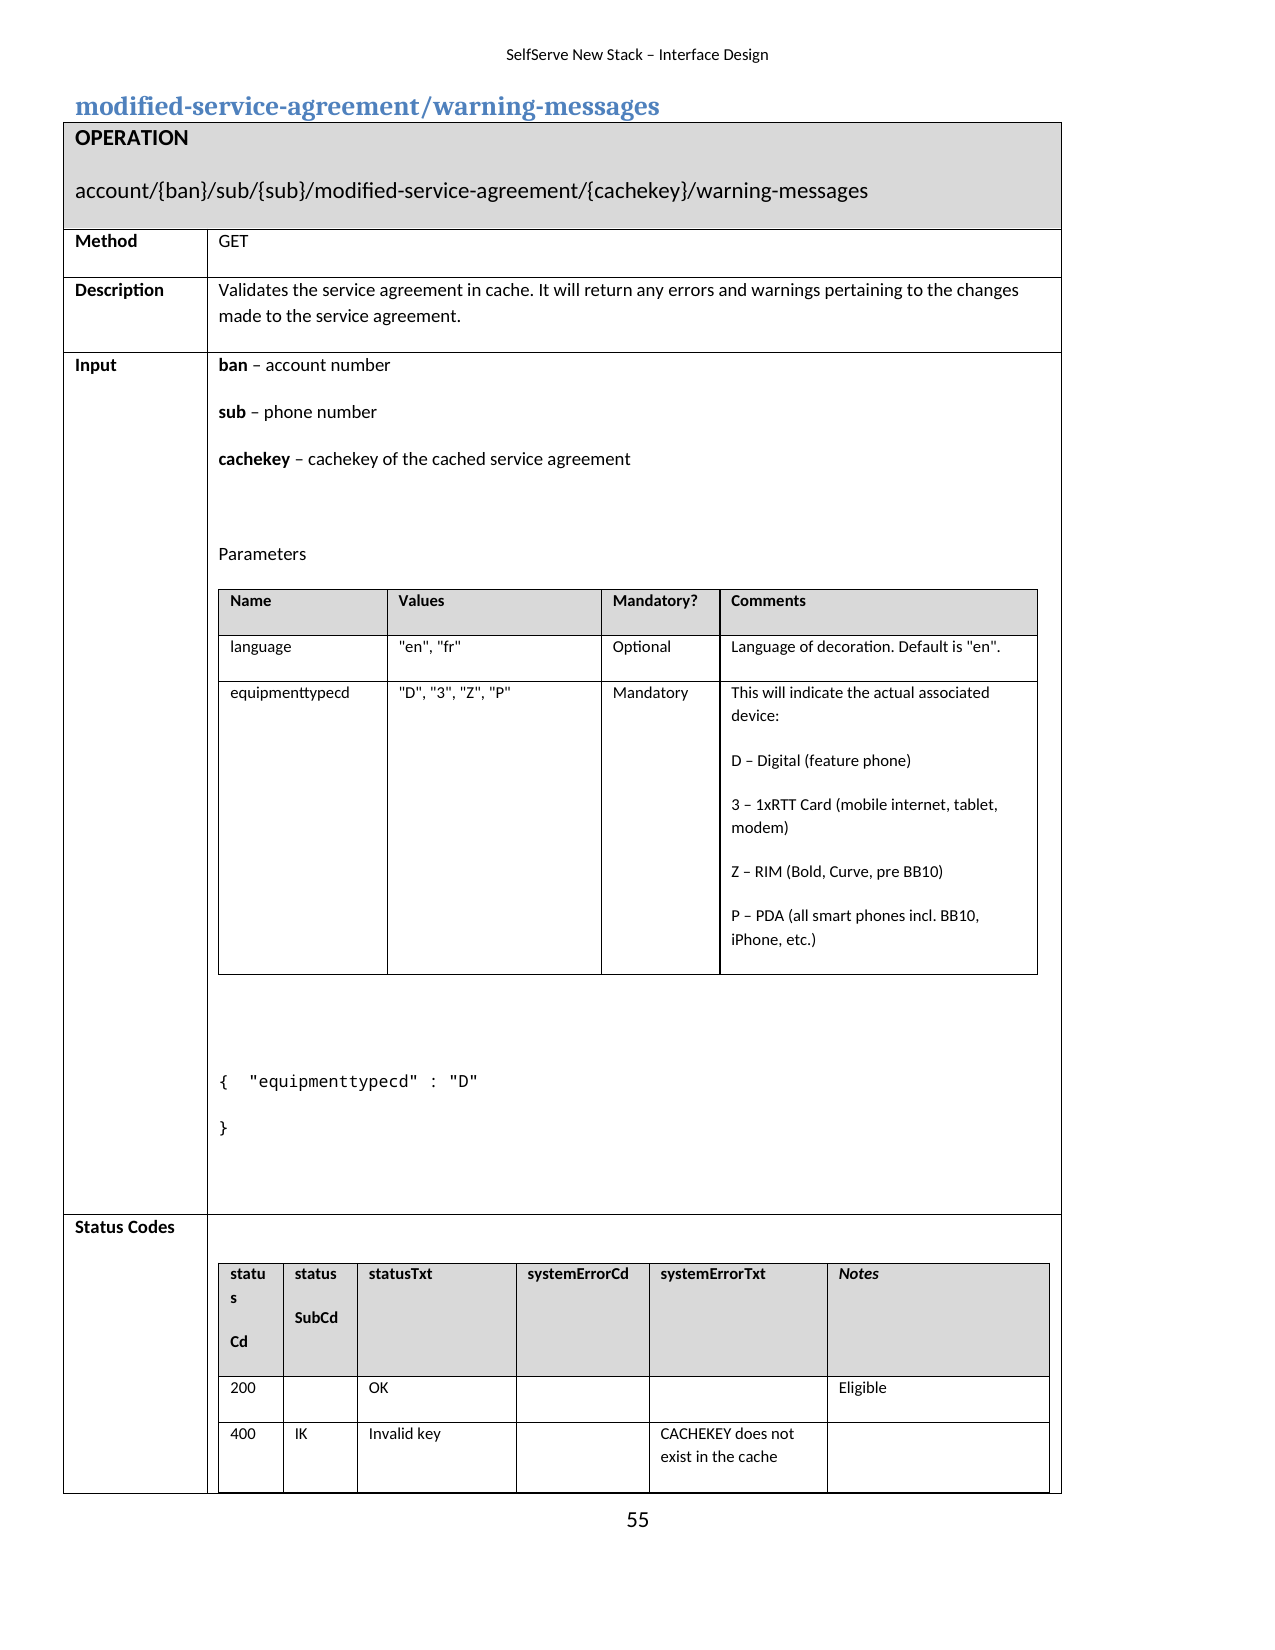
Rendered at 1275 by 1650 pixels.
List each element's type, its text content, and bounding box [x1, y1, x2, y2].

table_cell Method [64, 230, 207, 277]
table_cell [208, 1215, 1061, 1493]
subtitle modified-service-agreement/warning-messages [75, 91, 1200, 122]
table_cell Validates the service agreement in cache. It will return any errors and warnings pertaining to the changes made to the service agreement. [208, 278, 1061, 352]
table_cell Input [64, 353, 207, 1214]
table_cell Status Codes [64, 1215, 207, 1493]
table_header OPERATION account/{ban}/sub/{sub}/modified-service-agreement/{cachekey}/warning-messages [64, 123, 1061, 228]
table_cell GET [208, 230, 1061, 277]
table_cell Description [64, 278, 207, 352]
table_cell ban – account number sub – phone number cachekey – cachekey of the cached service agreement Parameters { "equipmenttypecd" : "D" } [208, 353, 1061, 1214]
